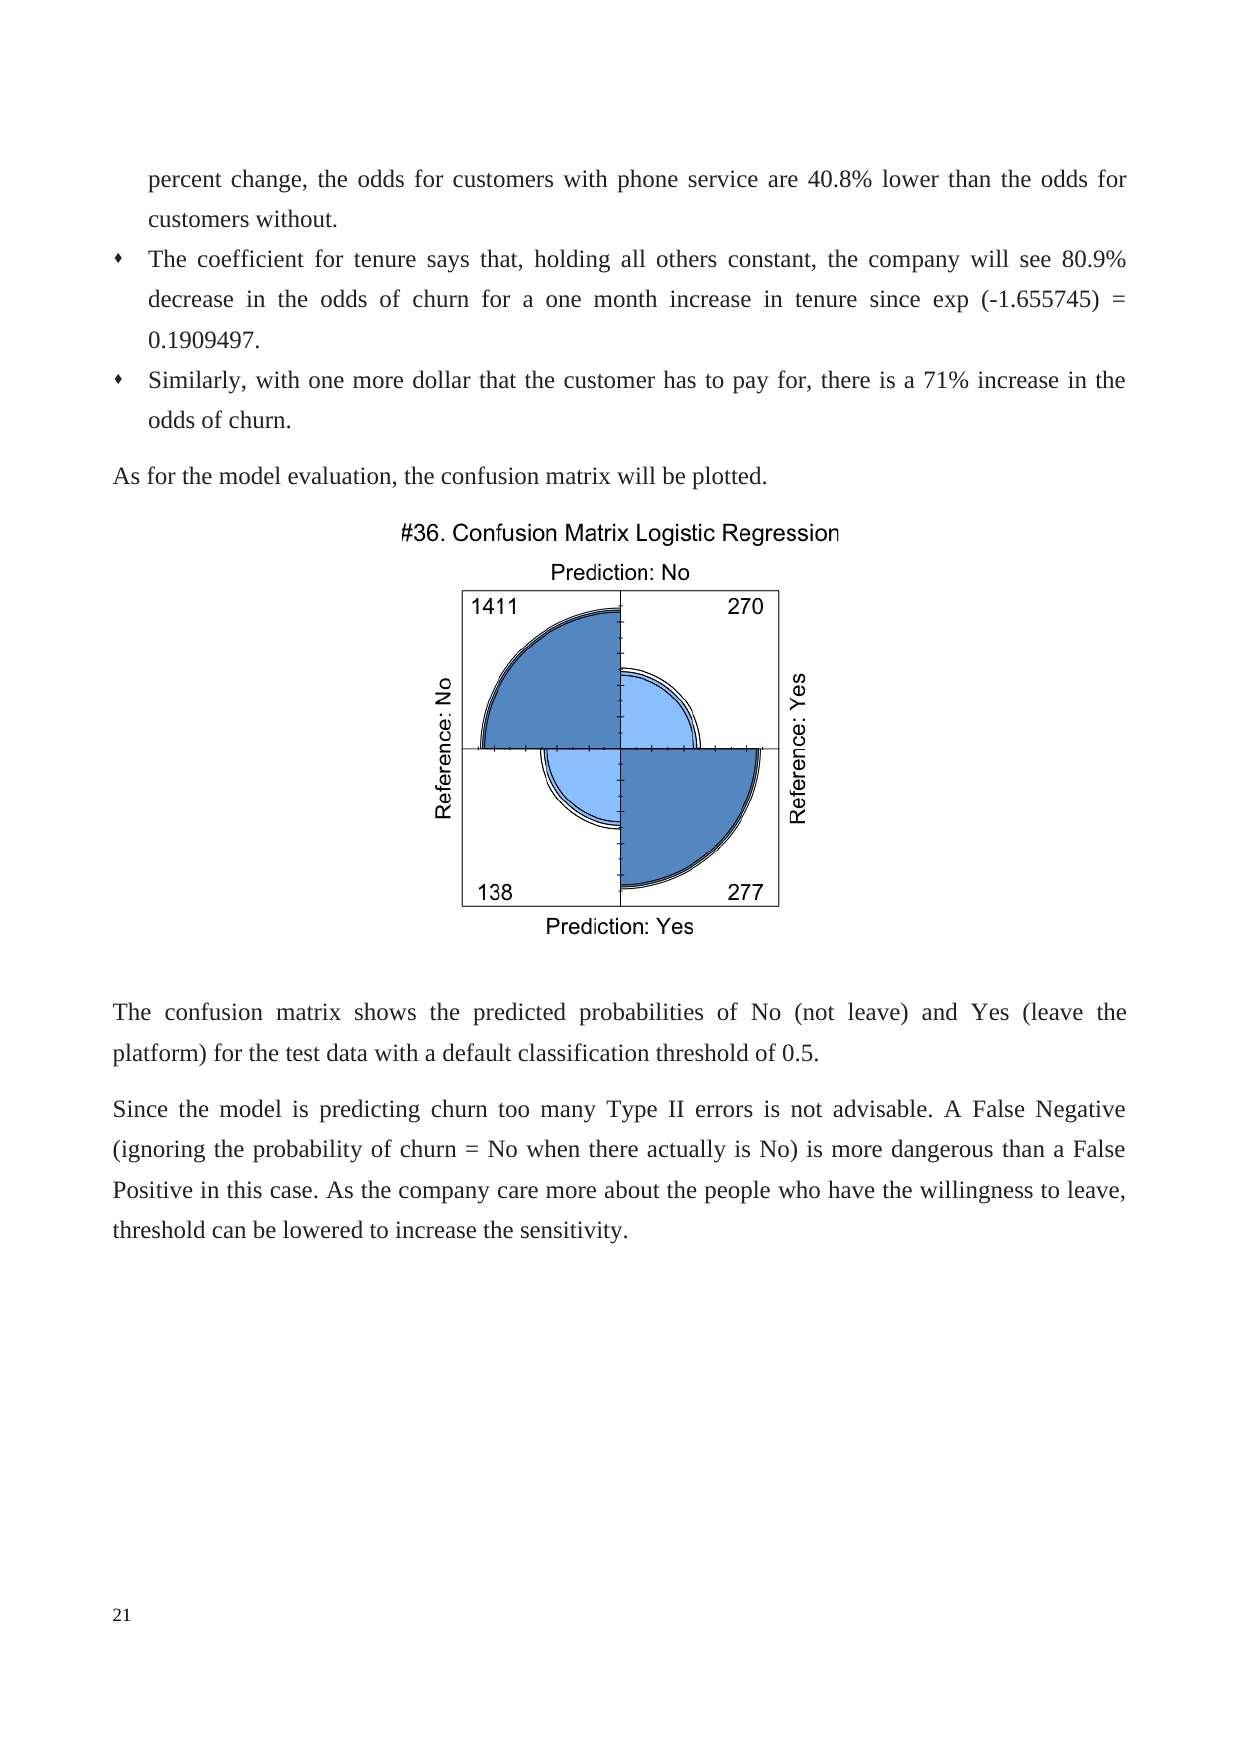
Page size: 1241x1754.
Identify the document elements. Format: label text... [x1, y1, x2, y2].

text The confusion matrix shows the predicted probabilities of No (not leave) and Yes (leave the platform) for the test data with a default classification threshold of 0.5. [112, 1007, 1128, 1068]
list Similarly, with one more dollar that the customer has to pay for, there is a 71% increase in the odds of churn. [112, 363, 1128, 436]
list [112, 162, 1128, 235]
picture [402, 515, 839, 953]
text Since the model is predicting churn too many Type II errors is not advisable. A False Negative (ignoring the probability of churn = No when there actually is No) is more dangerous than a False Positive in this case. As the company care more about the people who have the willingness to leave, threshold can be lowered to increase the sensitivity. [112, 1092, 1128, 1246]
list The coefficient for tenure says that, holding all others constant, the company will see 80.9% decrease in the odds of churn for a one month increase in tenure since exp (-1.655745) = 0.1909497. [112, 242, 1128, 356]
text As for the model evaluation, the confusion matrix will be plotted. [112, 459, 1128, 492]
